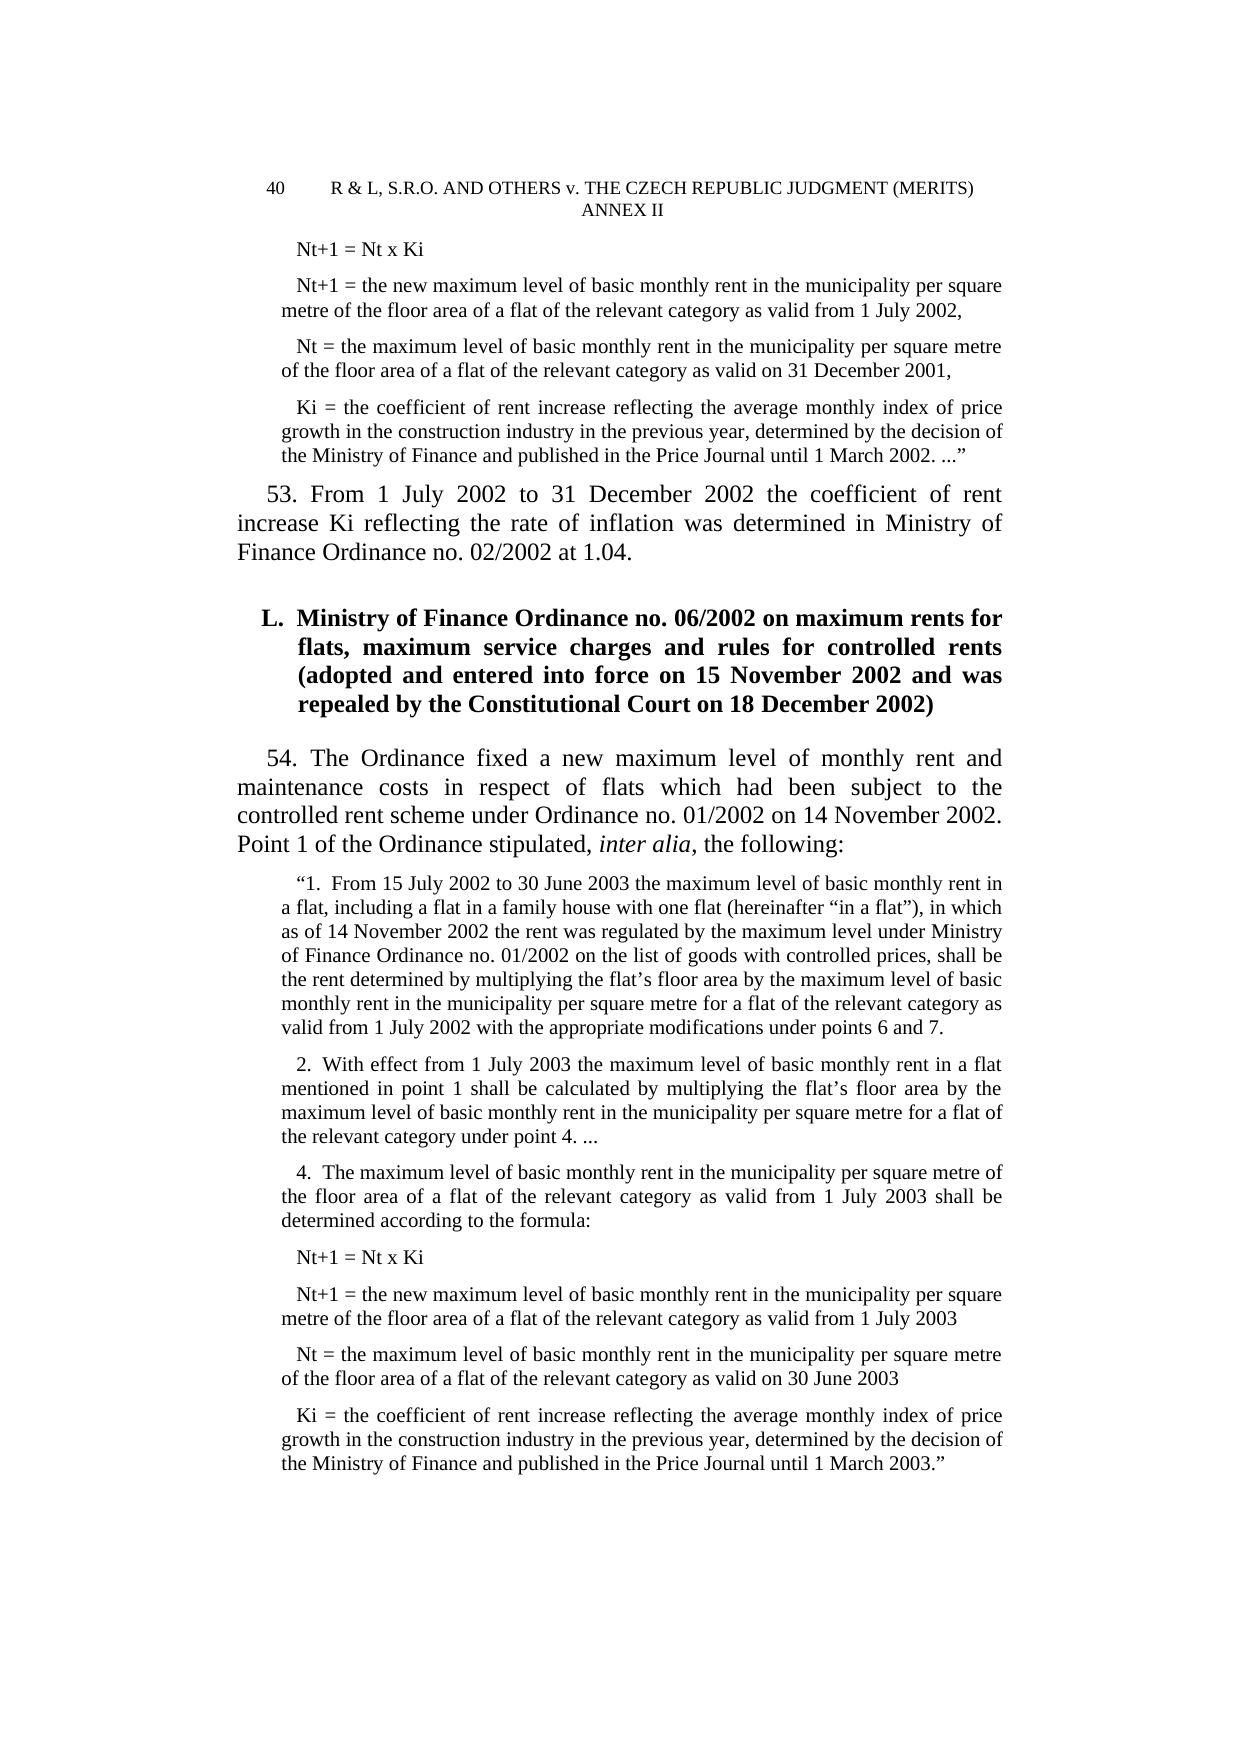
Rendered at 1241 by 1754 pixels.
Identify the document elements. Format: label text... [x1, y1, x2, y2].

text 2. With effect from 1 July 2003 the maximum level of basic monthly rent in a flat mentioned in point 1 shall be calculated by multiplying the flat’s floor area by the maximum level of basic monthly rent in the municipality per square metre for a flat of the relevant category under point 4. ... [281, 1052, 1003, 1148]
text 55. The Ordinance fixed a new maximum level of monthly rent and maintenance costs in respect of flats which had been subject to the controlled rent scheme under Ordinance no. 01/2002 on 14 November 2002. Point 1 of the Ordinance stipulated, inter alia, the following: [237, 743, 1003, 858]
text Ki = the coefficient of rent increase reflecting the average monthly index of price growth in the construction industry in the previous year, determined by the decision of the Ministry of Finance and published in the Price Journal until 1 March 2002. ...” [281, 395, 1003, 467]
text Nt+1 = Nt x Ki [281, 237, 1003, 261]
text Nt+1 = the new maximum level of basic monthly rent in the municipality per square metre of the floor area of a flat of the relevant category as valid from 1 July 2003 [281, 1282, 1003, 1330]
text 4. The maximum level of basic monthly rent in the municipality per square metre of the floor area of a flat of the relevant category as valid from 1 July 2003 shall be determined according to the formula: [281, 1160, 1003, 1232]
text Nt = the maximum level of basic monthly rent in the municipality per square metre of the floor area of a flat of the relevant category as valid on 31 December 2001, [281, 334, 1003, 382]
text “1. From 15 July 2002 to 30 June 2003 the maximum level of basic monthly rent in a flat, including a flat in a family house with one flat (hereinafter “in a flat”), in which as of 14 November 2002 the rent was regulated by the maximum level under Ministry of Finance Ordinance no. 01/2002 on the list of goods with controlled prices, shall be the rent determined by multiplying the flat’s floor area by the maximum level of basic monthly rent in the municipality per square metre for a flat of the relevant category as valid from 1 July 2002 with the appropriate modifications under points 6 and 7. [281, 871, 1003, 1039]
subtitle L. Ministry of Finance Ordinance no. 06/2002 on maximum rents for flats, maximum service charges and rules for controlled rents (adopted and entered into force on 15 November 2002 and was repealed by the Constitutional Court on 18 December 2002) [261, 603, 1003, 718]
text Nt+1 = the new maximum level of basic monthly rent in the municipality per square metre of the floor area of a flat of the relevant category as valid from 1 July 2002, [281, 273, 1003, 322]
text 54. From 1 July 2002 to 31 December 2002 the coefficient of rent increase Ki reflecting the rate of inflation was determined in Ministry of Finance Ordinance no. 02/2002 at 1.04. [237, 479, 1003, 566]
text Nt+1 = Nt x Ki [281, 1245, 1003, 1269]
text Ki = the coefficient of rent increase reflecting the average monthly index of price growth in the construction industry in the previous year, determined by the decision of the Ministry of Finance and published in the Price Journal until 1 March 2003.” [281, 1403, 1003, 1475]
text Nt = the maximum level of basic monthly rent in the municipality per square metre of the floor area of a flat of the relevant category as valid on 30 June 2003 [281, 1342, 1003, 1390]
